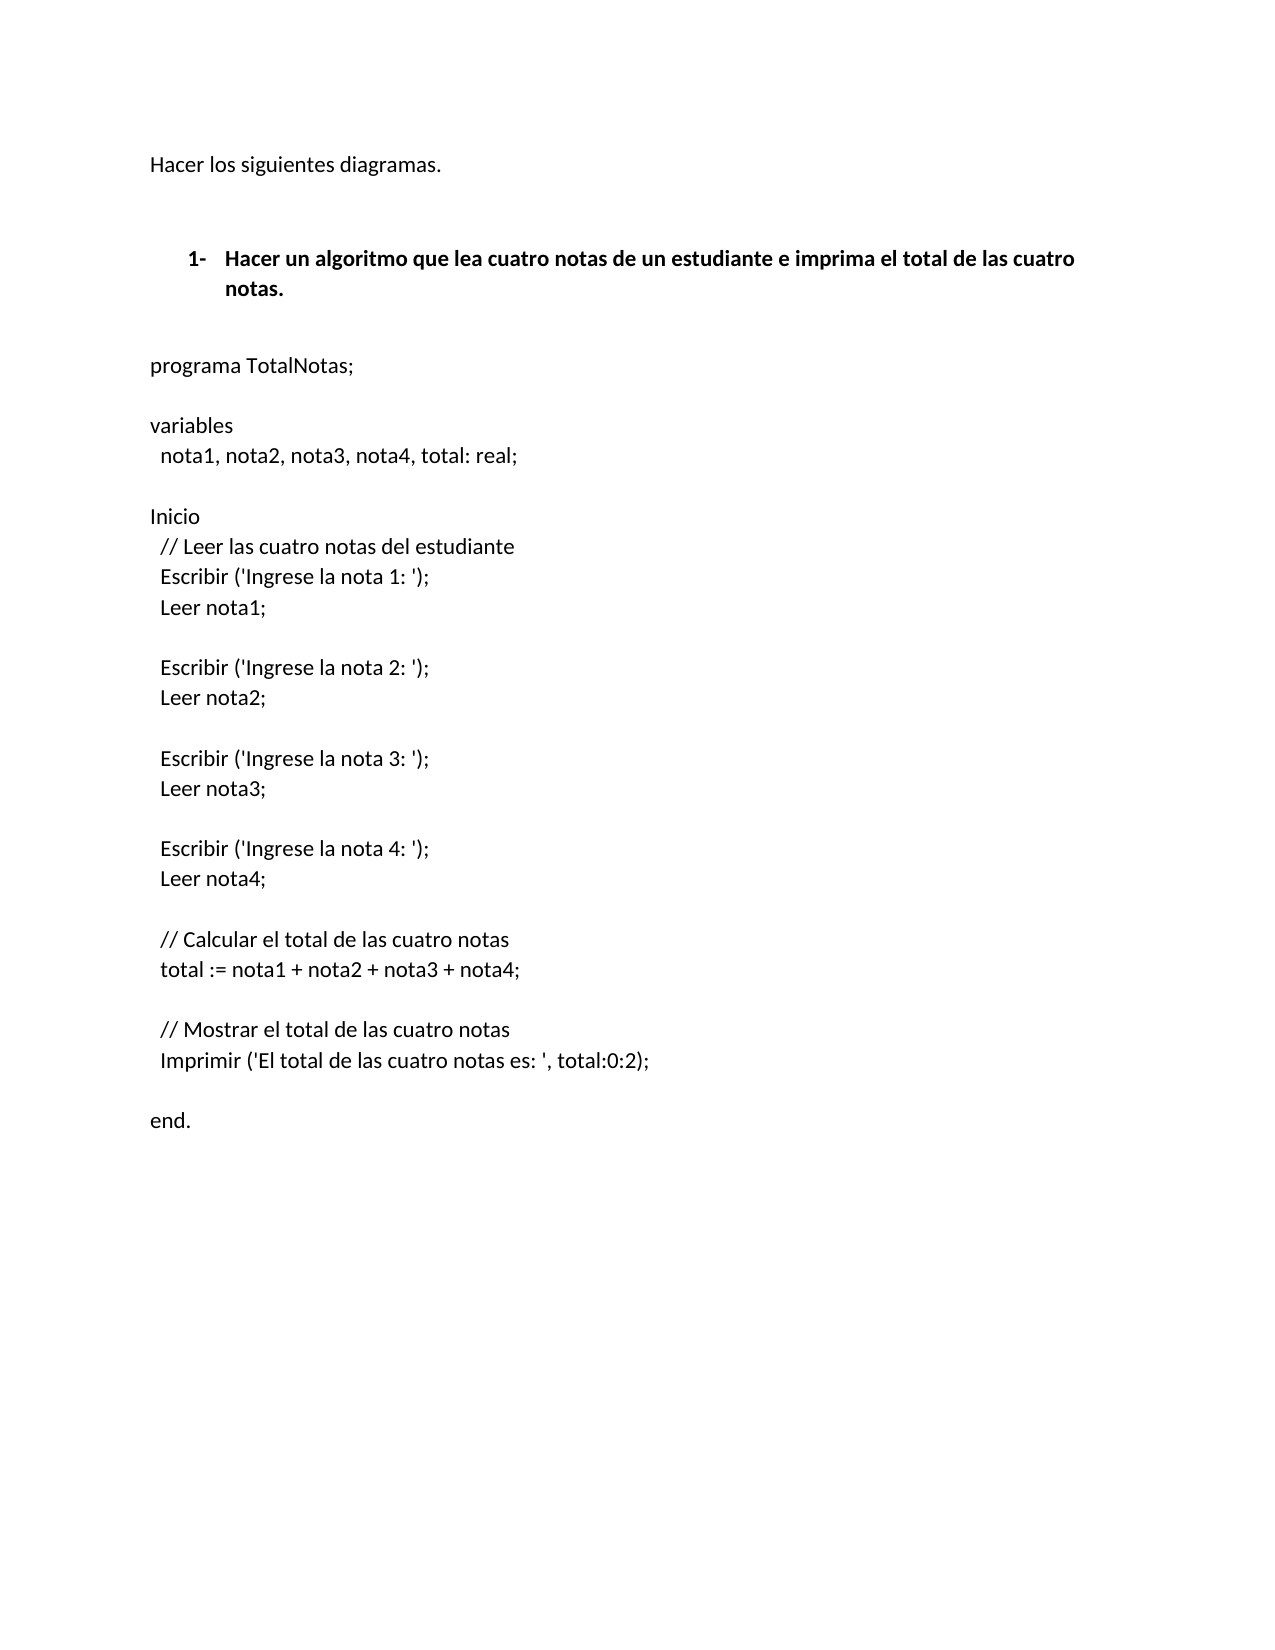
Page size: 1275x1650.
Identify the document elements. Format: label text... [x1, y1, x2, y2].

text Escribir ('Ingrese la nota 3: '); [150, 744, 1125, 772]
text Leer nota2; [150, 683, 1125, 711]
text programa TotalNotas; [150, 351, 1125, 379]
text Escribir ('Ingrese la nota 1: '); [150, 562, 1125, 591]
text Leer nota1; [150, 593, 1125, 621]
text Leer nota4; [150, 864, 1125, 893]
text // Mostrar el total de las cuatro notas [150, 1016, 1125, 1044]
text // Calcular el total de las cuatro notas [150, 925, 1125, 953]
text Escribir ('Ingrese la nota 2: '); [150, 653, 1125, 681]
text Leer nota3; [150, 774, 1125, 802]
text Imprimir ('El total de las cuatro notas es: ', total:0:2); [150, 1046, 1125, 1074]
text Inicio [150, 502, 1125, 530]
text variables [150, 411, 1125, 439]
text Escribir ('Ingrese la nota 4: '); [150, 834, 1125, 862]
text total := nota1 + nota2 + nota3 + nota4; [150, 955, 1125, 983]
text end. [150, 1106, 1125, 1134]
text nota1, nota2, nota3, nota4, total: real; [150, 442, 1125, 470]
text // Leer las cuatro notas del estudiante [150, 532, 1125, 560]
text Hacer los siguientes diagramas. [150, 150, 1125, 178]
list Hacer un algoritmo que lea cuatro notas de un estudiante e imprima el total de las cuatro notas. [187, 244, 1125, 302]
